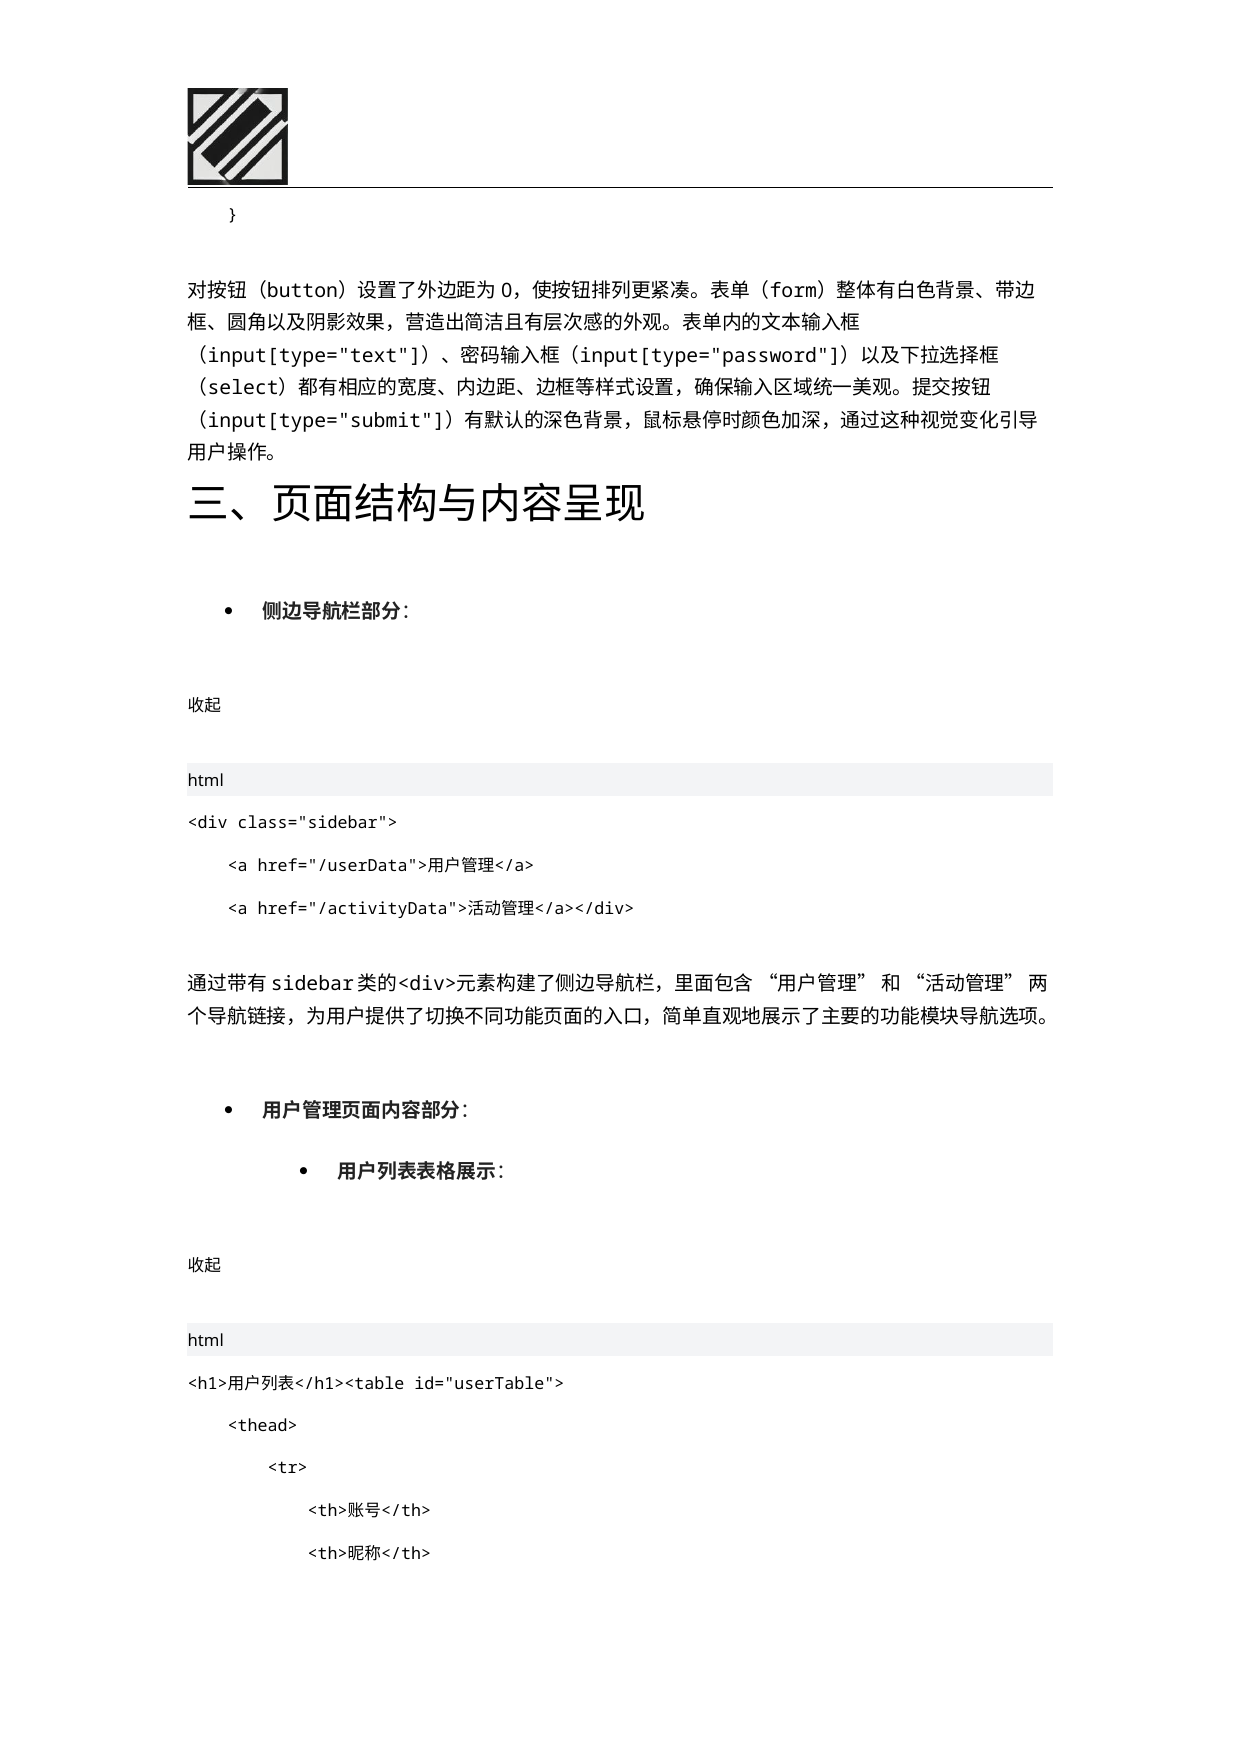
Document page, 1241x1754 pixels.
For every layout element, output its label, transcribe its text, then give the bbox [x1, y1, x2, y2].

text 通过带有sidebar类的<div>元素构建了侧边导航栏，里面包含 “用户管理” 和 “活动管理” 两个导航链接，为用户提供了切换不同功能页面的入口，简单直观地展示了主要的功能模块导航选项。 [187, 966, 1053, 1031]
text } [187, 197, 1053, 230]
text 收起 [187, 688, 1053, 721]
list 用户列表表格展示： [300, 1154, 1053, 1187]
text <h1>用户列表</h1><table id="userTable"> [187, 1366, 1053, 1398]
text <div class="sidebar"> [187, 806, 1053, 838]
text 收起 [187, 1248, 1053, 1281]
list 侧边导航栏部分： [225, 594, 1053, 627]
text <tr> [187, 1451, 1053, 1483]
text <thead> [187, 1408, 1053, 1441]
text html [187, 763, 1053, 796]
text 对按钮（button）设置了外边距为 0，使按钮排列更紧凑。表单（form）整体有白色背景、带边框、圆角以及阴影效果，营造出简洁且有层次感的外观。表单内的文本输入框（input[type="text"]）、密码输入框（input[type="password"]）以及下拉选择框（select）都有相应的宽度、内边距、边框等样式设置，确保输入区域统一美观。提交按钮（input[type="submit"]）有默认的深色背景，鼠标悬停时颜色加深，通过这种视觉变化引导用户操作。 [187, 272, 1053, 467]
list 用户管理页面内容部分： [225, 1092, 1053, 1125]
picture [187, 88, 288, 185]
text 三、页面结构与内容呈现 [187, 467, 1053, 532]
text html [187, 1323, 1053, 1356]
text <th>账号</th> [187, 1493, 1053, 1526]
text <th>昵称</th> [187, 1536, 1053, 1568]
text <a href="/userData">用户管理</a> [187, 848, 1053, 881]
text <a href="/activityData">活动管理</a></div> [187, 891, 1053, 923]
